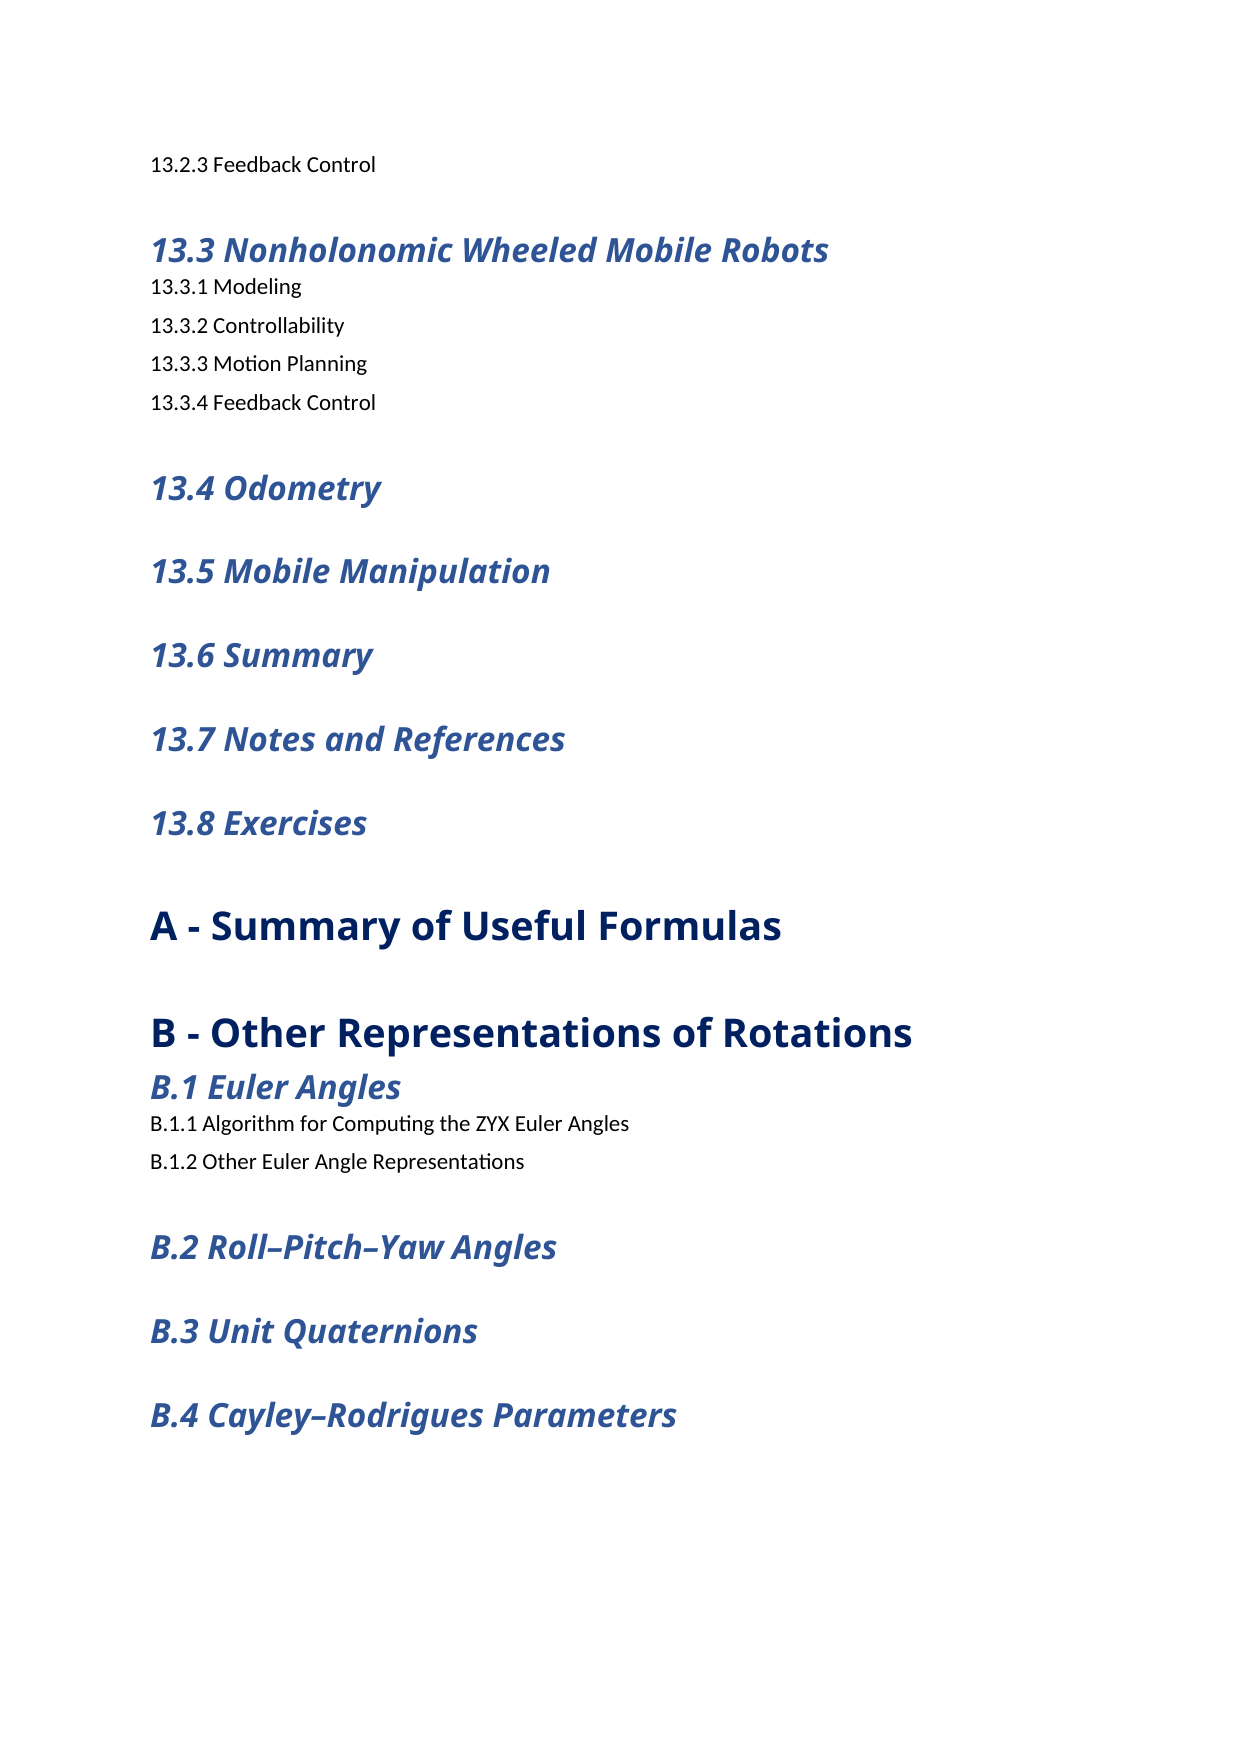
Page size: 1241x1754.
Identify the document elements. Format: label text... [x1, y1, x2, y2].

subtitle 13.3 Nonholonomic Wheeled Mobile Robots [150, 227, 1090, 272]
text 13.2.3 Feedback Control [150, 150, 1090, 178]
text 13.3.2 Controllability [150, 311, 1090, 339]
text 13.3.4 Feedback Control [150, 388, 1090, 416]
subtitle 13.6 Summary [150, 632, 1090, 678]
text B.1.2 Other Euler Angle Representations [150, 1147, 1090, 1175]
subtitle A - Summary of Useful Formulas [150, 898, 1090, 952]
subtitle B - Other Representations of Rotations [150, 1005, 1090, 1059]
subtitle 13.4 Odometry [150, 464, 1090, 510]
subtitle B.3 Unit Quaternions [150, 1308, 1090, 1353]
subtitle 13.5 Mobile Manipulation [150, 548, 1090, 594]
subtitle B.1 Euler Angles [150, 1063, 1090, 1109]
subtitle 13.7 Notes and References [150, 716, 1090, 761]
text 13.3.3 Motion Planning [150, 349, 1090, 377]
subtitle B.4 Cayley–Rodrigues Parameters [150, 1392, 1090, 1437]
text B.1.1 Algorithm for Computing the ZYX Euler Angles [150, 1109, 1090, 1137]
subtitle B.2 Roll–Pitch–Yaw Angles [150, 1224, 1090, 1269]
subtitle 13.8 Exercises [150, 800, 1090, 845]
text 13.3.1 Modeling [150, 272, 1090, 300]
